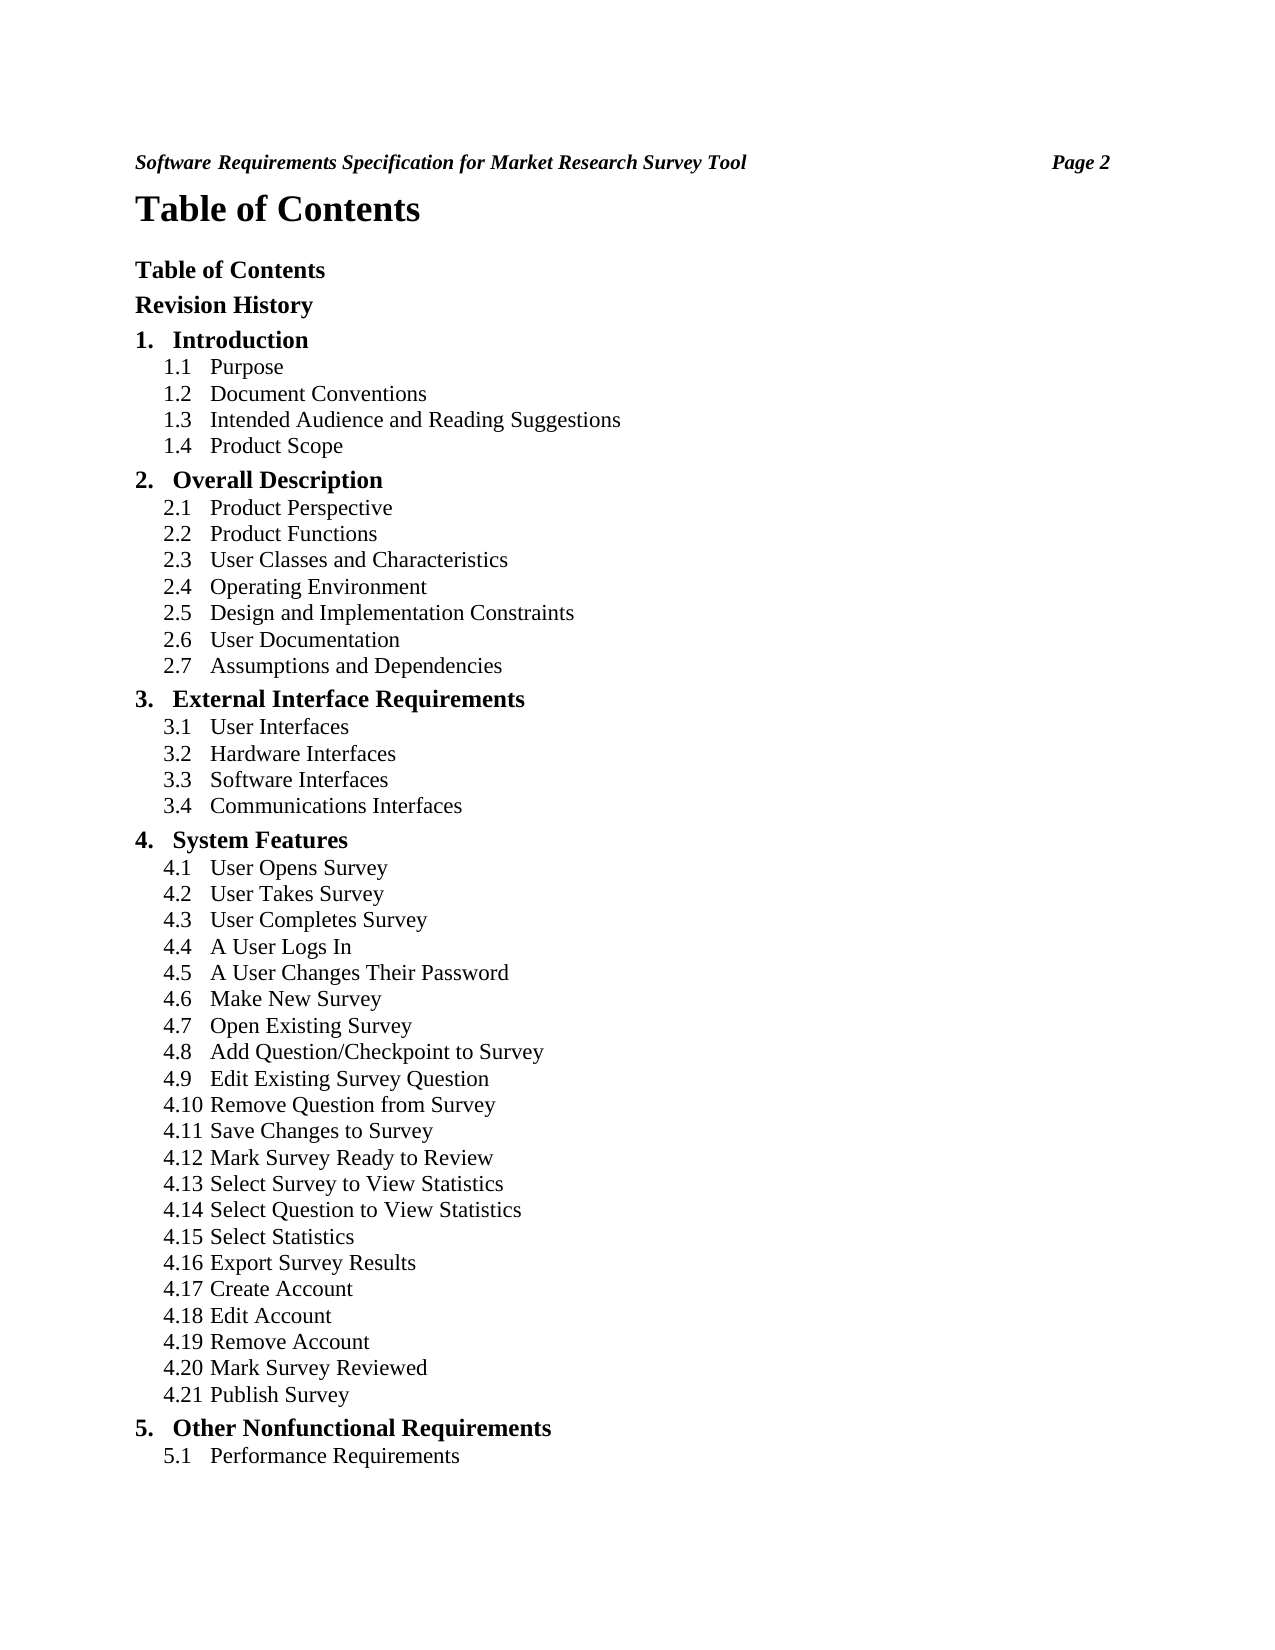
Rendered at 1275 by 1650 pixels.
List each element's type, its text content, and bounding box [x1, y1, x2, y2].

text 4. System Features [135, 825, 1140, 854]
text 4.13 Select Survey to View Statistics [163, 1170, 1140, 1196]
text 4.1 User Opens Survey [163, 854, 1140, 880]
text 1.1 Purpose [163, 353, 1140, 380]
text 4.14 Select Question to View Statistics [163, 1196, 1140, 1223]
text 2.2 Product Functions [163, 520, 1140, 547]
text 2.3 User Classes and Characteristics [163, 547, 1140, 573]
text 1.2 Document Conventions [163, 380, 1140, 406]
text 4.12 Mark Survey Ready to Review [163, 1144, 1140, 1170]
text 4.3 User Completes Survey [163, 906, 1140, 933]
text 3.2 Hardware Interfaces [163, 740, 1140, 766]
text 4.20 Mark Survey Reviewed [163, 1354, 1140, 1381]
text 4.16 Export Survey Results [163, 1249, 1140, 1275]
text 4.21 Publish Survey [163, 1381, 1140, 1407]
text 4.17 Create Account [163, 1275, 1140, 1302]
text 1. Introduction [135, 325, 1140, 353]
text 4.7 Open Existing Survey [163, 1012, 1140, 1038]
text 2.1 Product Perspective [163, 494, 1140, 520]
text 1.4 Product Scope [163, 432, 1140, 459]
text 4.6 Make New Survey [163, 986, 1140, 1012]
text 4.15 Select Statistics [163, 1223, 1140, 1249]
text Table of Contents [135, 255, 1140, 283]
text 3.1 User Interfaces [163, 713, 1140, 740]
text Revision History [135, 290, 1140, 318]
text 3.4 Communications Interfaces [163, 792, 1140, 819]
text 4.9 Edit Existing Survey Question [163, 1064, 1140, 1091]
text 5. Other Nonfunctional Requirements [135, 1413, 1140, 1442]
text Table of Contents [135, 187, 1140, 230]
text 3. External Interface Requirements [135, 684, 1140, 713]
text 2.6 User Documentation [163, 626, 1140, 652]
text 5.1 Performance Requirements [163, 1442, 1140, 1468]
text 2.5 Design and Implementation Constraints [163, 599, 1140, 626]
text 4.5 A User Changes Their Password [163, 959, 1140, 986]
text 2.4 Operating Environment [163, 573, 1140, 599]
text 4.11 Save Changes to Survey [163, 1117, 1140, 1144]
text 2. Overall Description [135, 465, 1140, 494]
text 3.3 Software Interfaces [163, 766, 1140, 792]
text 1.3 Intended Audience and Reading Suggestions [163, 406, 1140, 432]
text 4.8 Add Question/Checkpoint to Survey [163, 1038, 1140, 1064]
text 4.10 Remove Question from Survey [163, 1091, 1140, 1117]
text 4.2 User Takes Survey [163, 880, 1140, 906]
text 4.18 Edit Account [163, 1302, 1140, 1328]
text 2.7 Assumptions and Dependencies [163, 652, 1140, 678]
text 4.4 A User Logs In [163, 933, 1140, 959]
text 4.19 Remove Account [163, 1328, 1140, 1354]
